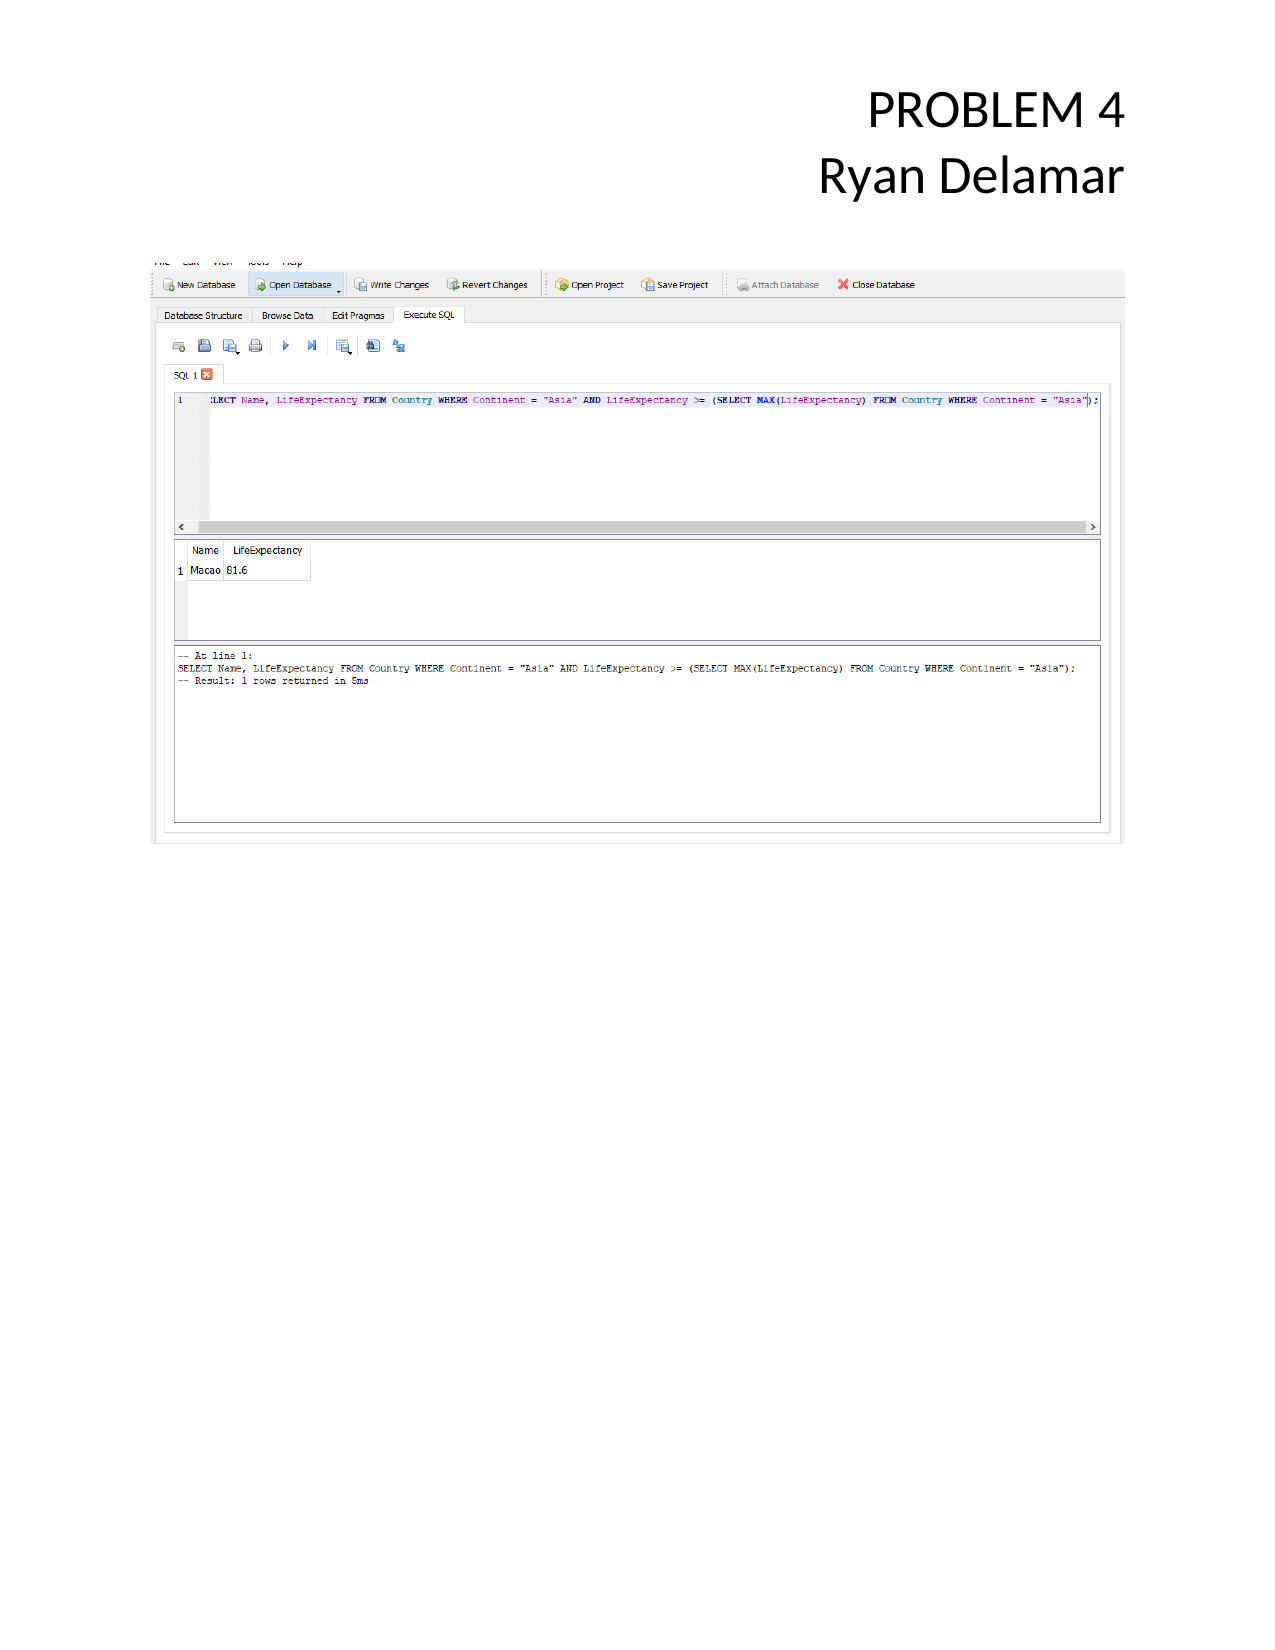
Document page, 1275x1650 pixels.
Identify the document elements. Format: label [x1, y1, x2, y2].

picture [150, 263, 1125, 844]
